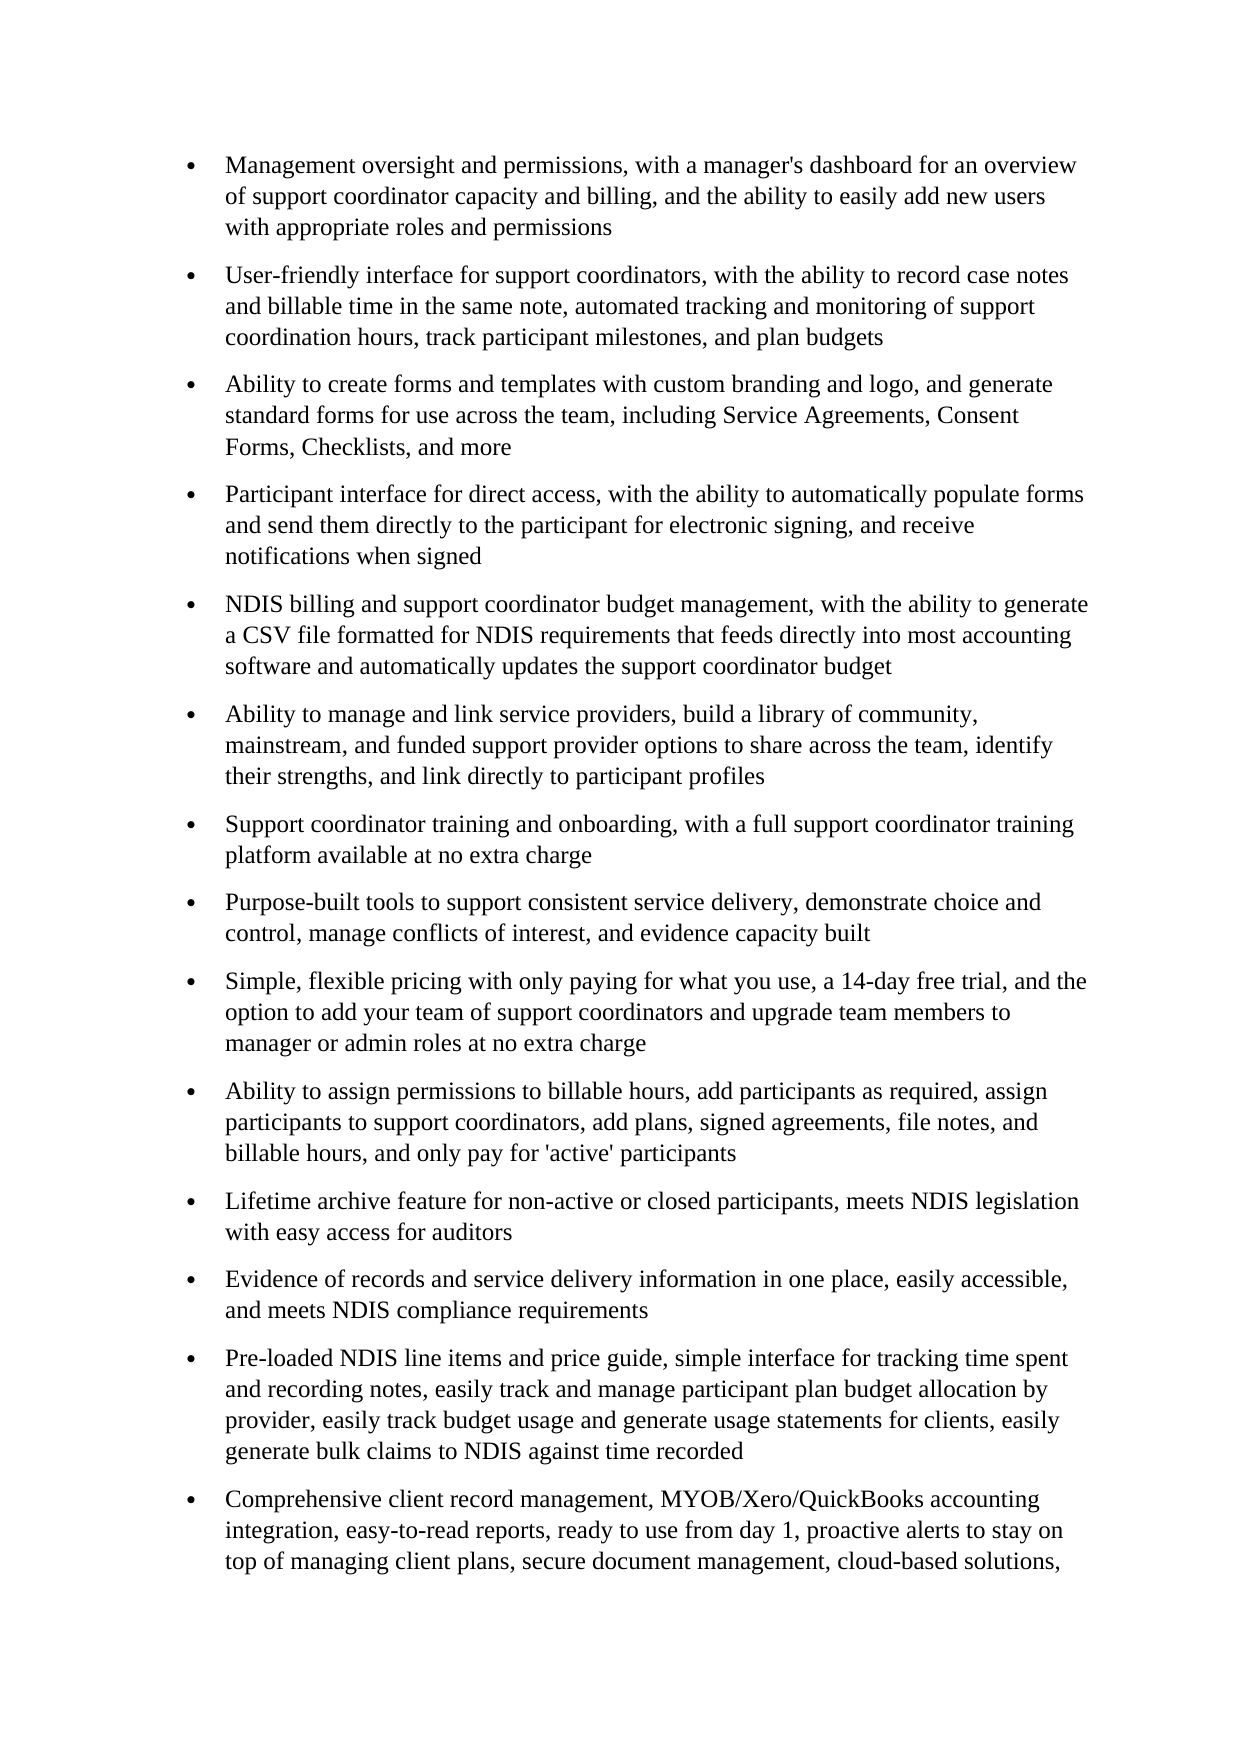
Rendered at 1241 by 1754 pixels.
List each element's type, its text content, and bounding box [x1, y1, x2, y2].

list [187, 1484, 1090, 1575]
list NDIS billing and support coordinator budget management, with the ability to generate a CSV file formatted for NDIS requirements that feeds directly into most accounting software and automatically updates the support coordinator budget [187, 589, 1090, 680]
list Pre-loaded NDIS line items and price guide, simple interface for tracking time spent and recording notes, easily track and manage participant plan budget allocation by provider, easily track budget usage and generate usage statements for clients, easily generate bulk claims to NDIS against time recorded [187, 1343, 1090, 1465]
list Management oversight and permissions, with a manager's dashboard for an overview of support coordinator capacity and billing, and the ability to easily add new users with appropriate roles and permissions [187, 150, 1090, 241]
list Simple, flexible pricing with only paying for what you use, a 14-day free trial, and the option to add your team of support coordinators and upgrade team members to manager or admin roles at no extra charge [187, 966, 1090, 1057]
list Evidence of records and service delivery information in one place, easily accessible, and meets NDIS compliance requirements [187, 1264, 1090, 1324]
list Lifetime archive feature for non-active or closed participants, meets NDIS legislation with easy access for auditors [187, 1186, 1090, 1246]
list Participant interface for direct access, with the ability to automatically populate forms and send them directly to the participant for electronic signing, and receive notifications when signed [187, 479, 1090, 570]
list Purpose-built tools to support consistent service delivery, demonstrate choice and control, manage conflicts of interest, and evidence capacity built [187, 887, 1090, 947]
list Support coordinator training and onboarding, with a full support coordinator training platform available at no extra charge [187, 809, 1090, 868]
list Ability to create forms and templates with custom branding and logo, and generate standard forms for use across the team, including Service Agreements, Consent Forms, Checklists, and more [187, 369, 1090, 460]
list User-friendly interface for support coordinators, with the ability to record case notes and billable time in the same note, automated tracking and monitoring of support coordination hours, track participant milestones, and plan budgets [187, 260, 1090, 351]
list Ability to manage and link service providers, build a library of community, mainstream, and funded support provider options to share across the team, identify their strengths, and link directly to participant profiles [187, 699, 1090, 790]
list Ability to assign permissions to billable hours, add participants as required, assign participants to support coordinators, add plans, signed agreements, file notes, and billable hours, and only pay for 'active' participants [187, 1076, 1090, 1167]
